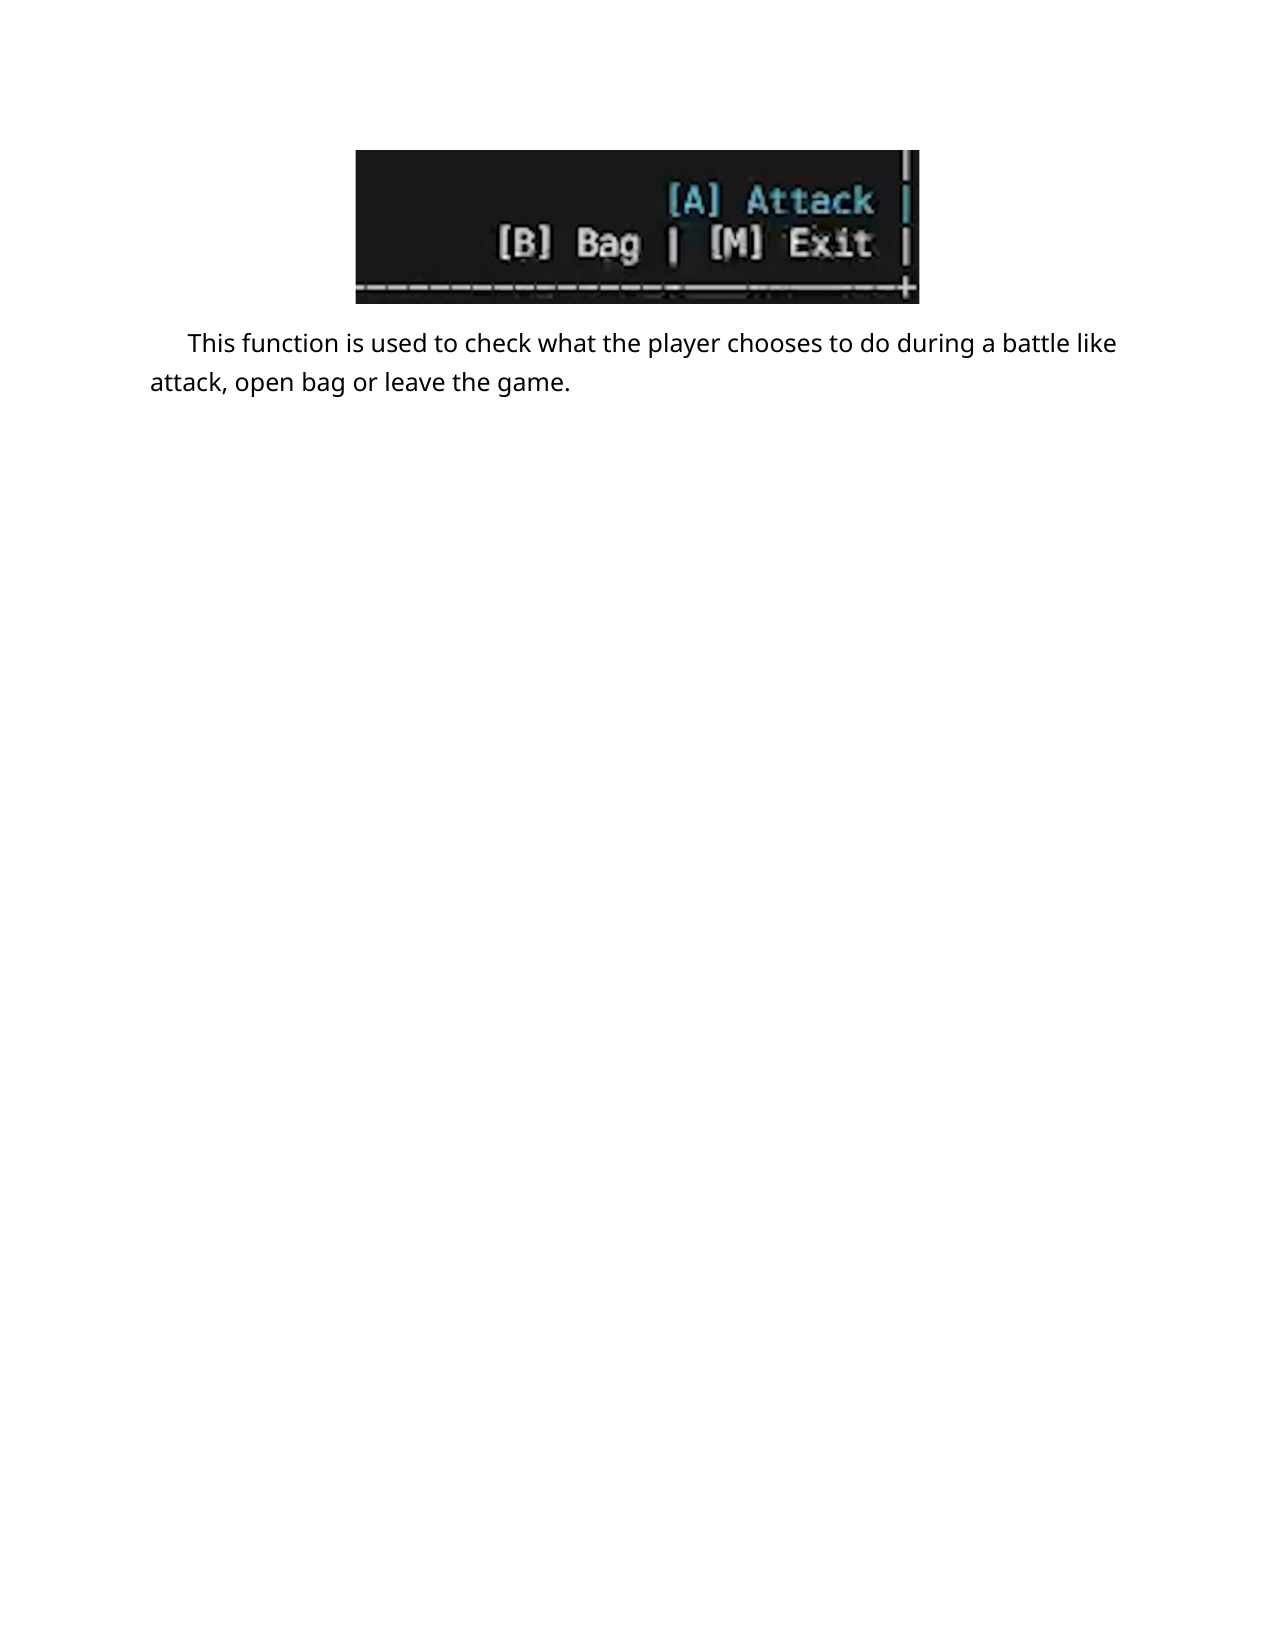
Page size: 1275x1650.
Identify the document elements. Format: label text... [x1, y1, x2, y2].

picture [355, 150, 920, 304]
text This function is used to check what the player chooses to do during a battle like attack, open bag or leave the game. [150, 325, 1125, 398]
